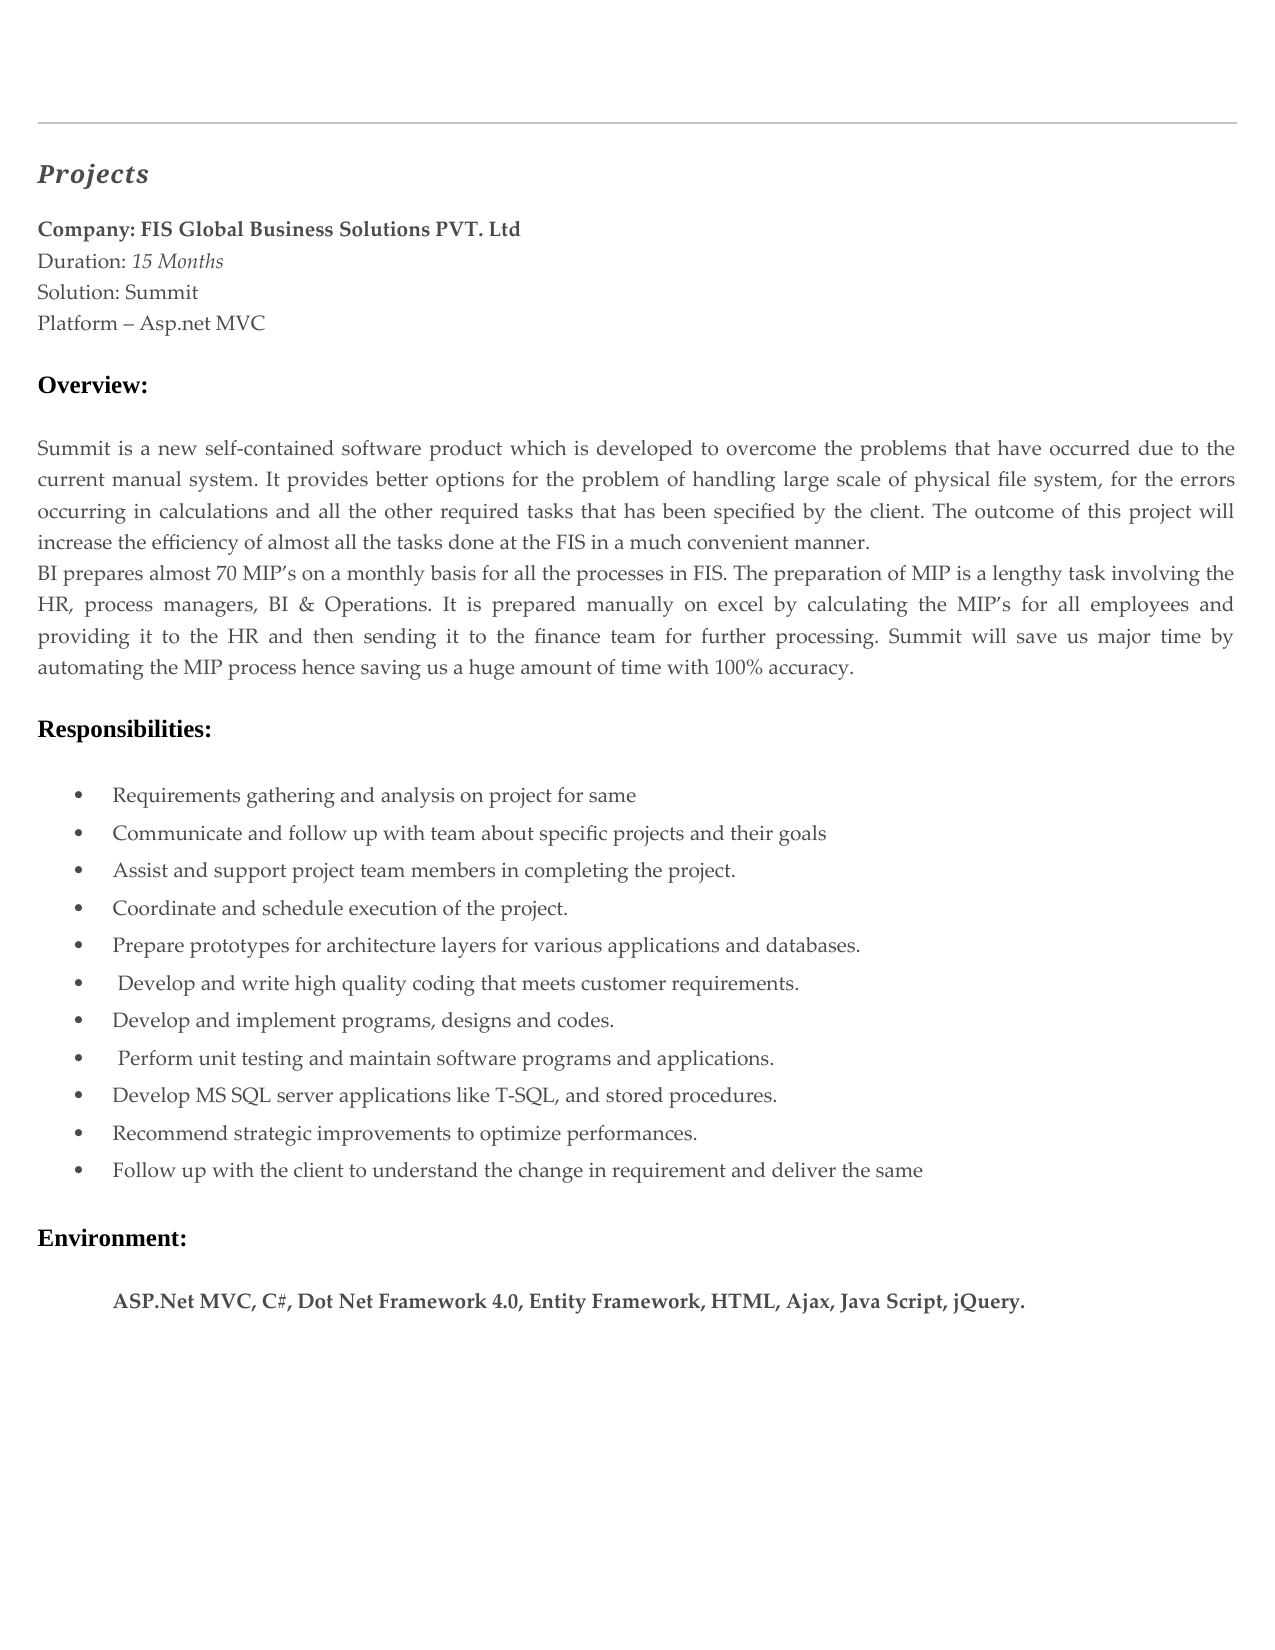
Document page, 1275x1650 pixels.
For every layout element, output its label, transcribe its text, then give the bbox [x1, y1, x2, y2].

text BI prepares almost 70 MIP’s on a monthly basis for all the processes in FIS. The preparation of MIP is a lengthy task involving the HR, process managers, BI & Operations. It is prepared manually on excel by calculating the MIP’s for all employees and providing it to the HR and then sending it to the finance team for further processing. Summit will save us major time by automating the MIP process hence saving us a huge amount of time with 100% accuracy. [37, 555, 1237, 680]
list Requirements gathering and analysis on project for same [75, 777, 1237, 808]
list Coordinate and schedule execution of the project. [75, 889, 1237, 921]
list Develop MS SQL server applications like T-SQL, and stored procedures. [75, 1077, 1237, 1108]
list Recommend strategic improvements to optimize performances. [75, 1114, 1237, 1146]
text ASP.Net MVC, C#, Dot Net Framework 4.0, Entity Framework, HTML, Ajax, Java Script, jQuery. [37, 1283, 1237, 1314]
list Develop and write high quality coding that meets customer requirements. [75, 964, 1237, 996]
list Develop and implement programs, designs and codes. [75, 1002, 1237, 1033]
list Perform unit testing and maintain software programs and applications. [75, 1039, 1237, 1071]
list Communicate and follow up with team about specific projects and their goals [75, 814, 1237, 846]
text Duration: 15 Months [37, 243, 1237, 274]
text Solution: Summit [37, 274, 1237, 305]
list Follow up with the client to understand the change in requirement and deliver the same [75, 1152, 1237, 1183]
text Responsibilities: [37, 711, 1237, 743]
text Summit is a new self-contained software product which is developed to overcome the problems that have occurred due to the current manual system. It provides better options for the problem of handling large scale of physical file system, for the errors occurring in calculations and all the other required tasks that has been specified by the client. The outcome of this project will increase the efficiency of almost all the tasks done at the FIS in a much convenient manner. [37, 430, 1237, 555]
text Environment: [37, 1221, 1237, 1252]
text Company: FIS Global Business Solutions PVT. Ltd [37, 211, 1237, 243]
text Platform – Asp.net MVC [37, 305, 1237, 336]
list Assist and support project team members in completing the project. [75, 852, 1237, 883]
title Projects [37, 123, 1237, 191]
list Prepare prototypes for architecture layers for various applications and databases. [75, 927, 1237, 958]
text Overview: [37, 368, 1237, 399]
